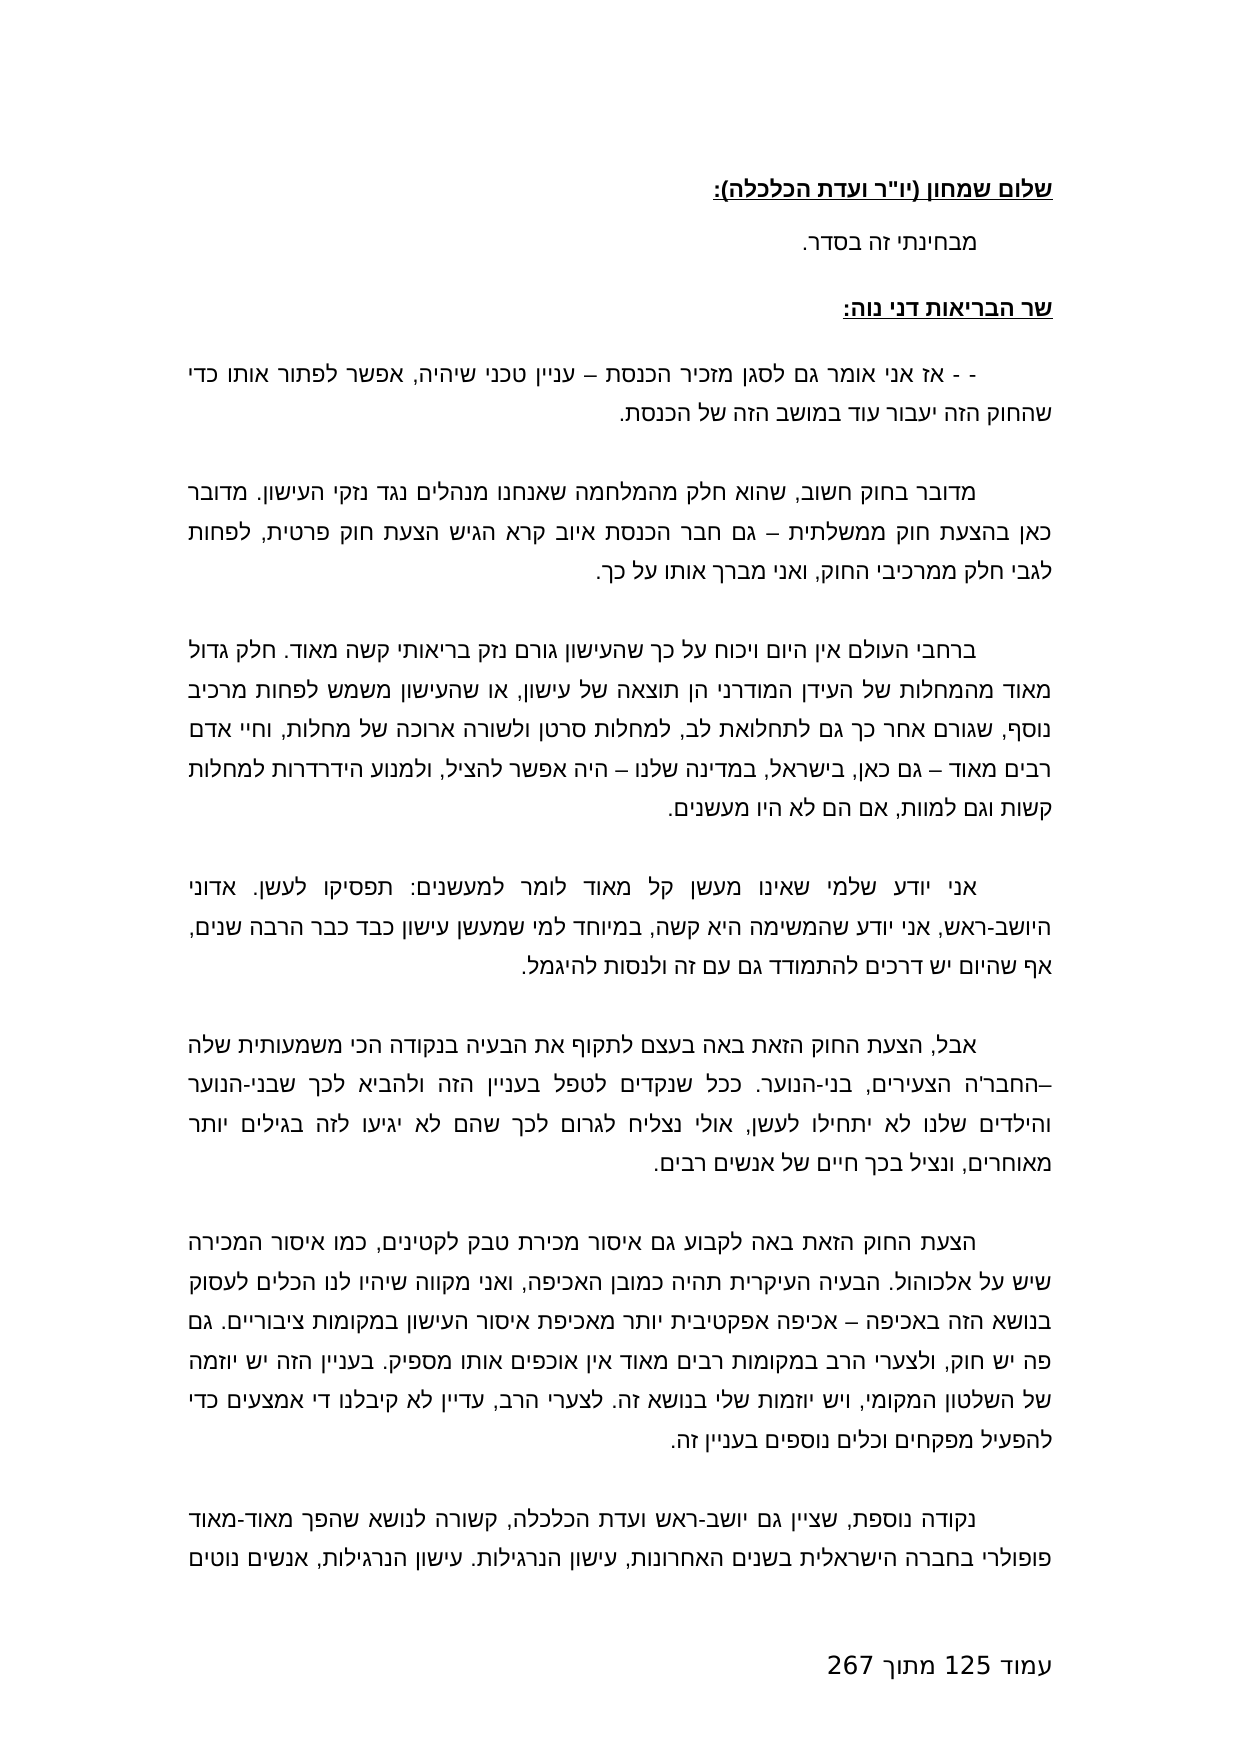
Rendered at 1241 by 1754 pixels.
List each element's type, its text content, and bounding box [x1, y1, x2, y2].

text אני יודע שלמי שאינו מעשן קל מאוד לומר למעשנים: תפסיקו לעשן. אדוני היושב-ראש, אני יודע שהמשימה היא קשה, במיוחד למי שמעשן עישון כבד כבר הרבה שנים, אף שהיום יש דרכים להתמודד גם עם זה ולנסות להיגמל. [187, 874, 1053, 979]
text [187, 1506, 1053, 1571]
text אבל, הצעת החוק הזאת באה בעצם לתקוף את הבעיה בנקודה הכי משמעותית שלה –החבר'ה הצעירים, בני-הנוער. ככל שנקדים לטפל בעניין הזה ולהביא לכך שבני-הנוער והילדים שלנו לא יתחילו לעשן, אולי נצליח לגרום לכך שהם לא יגיעו לזה בגילים יותר מאוחרים, ונציל בכך חיים של אנשים רבים. [187, 1032, 1053, 1177]
text מבחינתי זה בסדר. [187, 229, 1053, 255]
text - - אז אני אומר גם לסגן מזכיר הכנסת – עניין טכני שיהיה, אפשר לפתור אותו כדי שהחוק הזה יעבור עוד במושב הזה של הכנסת. [187, 361, 1053, 427]
text מדובר בחוק חשוב, שהוא חלק מהמלחמה שאנחנו מנהלים נגד נזקי העישון. מדובר כאן בהצעת חוק ממשלתית – גם חבר הכנסת איוב קרא הגיש הצעת חוק פרטית, לפחות לגבי חלק ממרכיבי החוק, ואני מברך אותו על כך. [187, 479, 1053, 584]
text שר הבריאות דני נוה: [187, 268, 1053, 321]
text הצעת החוק הזאת באה לקבוע גם איסור מכירת טבק לקטינים, כמו איסור המכירה שיש על אלכוהול. הבעיה העיקרית תהיה כמובן האכיפה, ואני מקווה שיהיו לנו הכלים לעסוק בנושא הזה באכיפה – אכיפה אפקטיבית יותר מאכיפת איסור העישון במקומות ציבוריים. גם פה יש חוק, ולצערי הרב במקומות רבים מאוד אין אוכפים אותו מספיק. בעניין הזה יש יוזמה של השלטון המקומי, ויש יוזמות שלי בנושא זה. לצערי הרב, עדיין לא קיבלנו די אמצעים כדי להפעיל מפקחים וכלים נוספים בעניין זה. [187, 1229, 1053, 1453]
text שלום שמחון (יו"ר ועדת הכלכלה): [187, 150, 1053, 203]
text ברחבי העולם אין היום ויכוח על כך שהעישון גורם נזק בריאותי קשה מאוד. חלק גדול מאוד מהמחלות של העידן המודרני הן תוצאה של עישון, או שהעישון משמש לפחות מרכיב נוסף, שגורם אחר כך גם לתחלואת לב, למחלות סרטן ולשורה ארוכה של מחלות, וחיי אדם רבים מאוד – גם כאן, בישראל, במדינה שלנו – היה אפשר להציל, ולמנוע הידרדרות למחלות קשות וגם למוות, אם הם לא היו מעשנים. [187, 637, 1053, 821]
